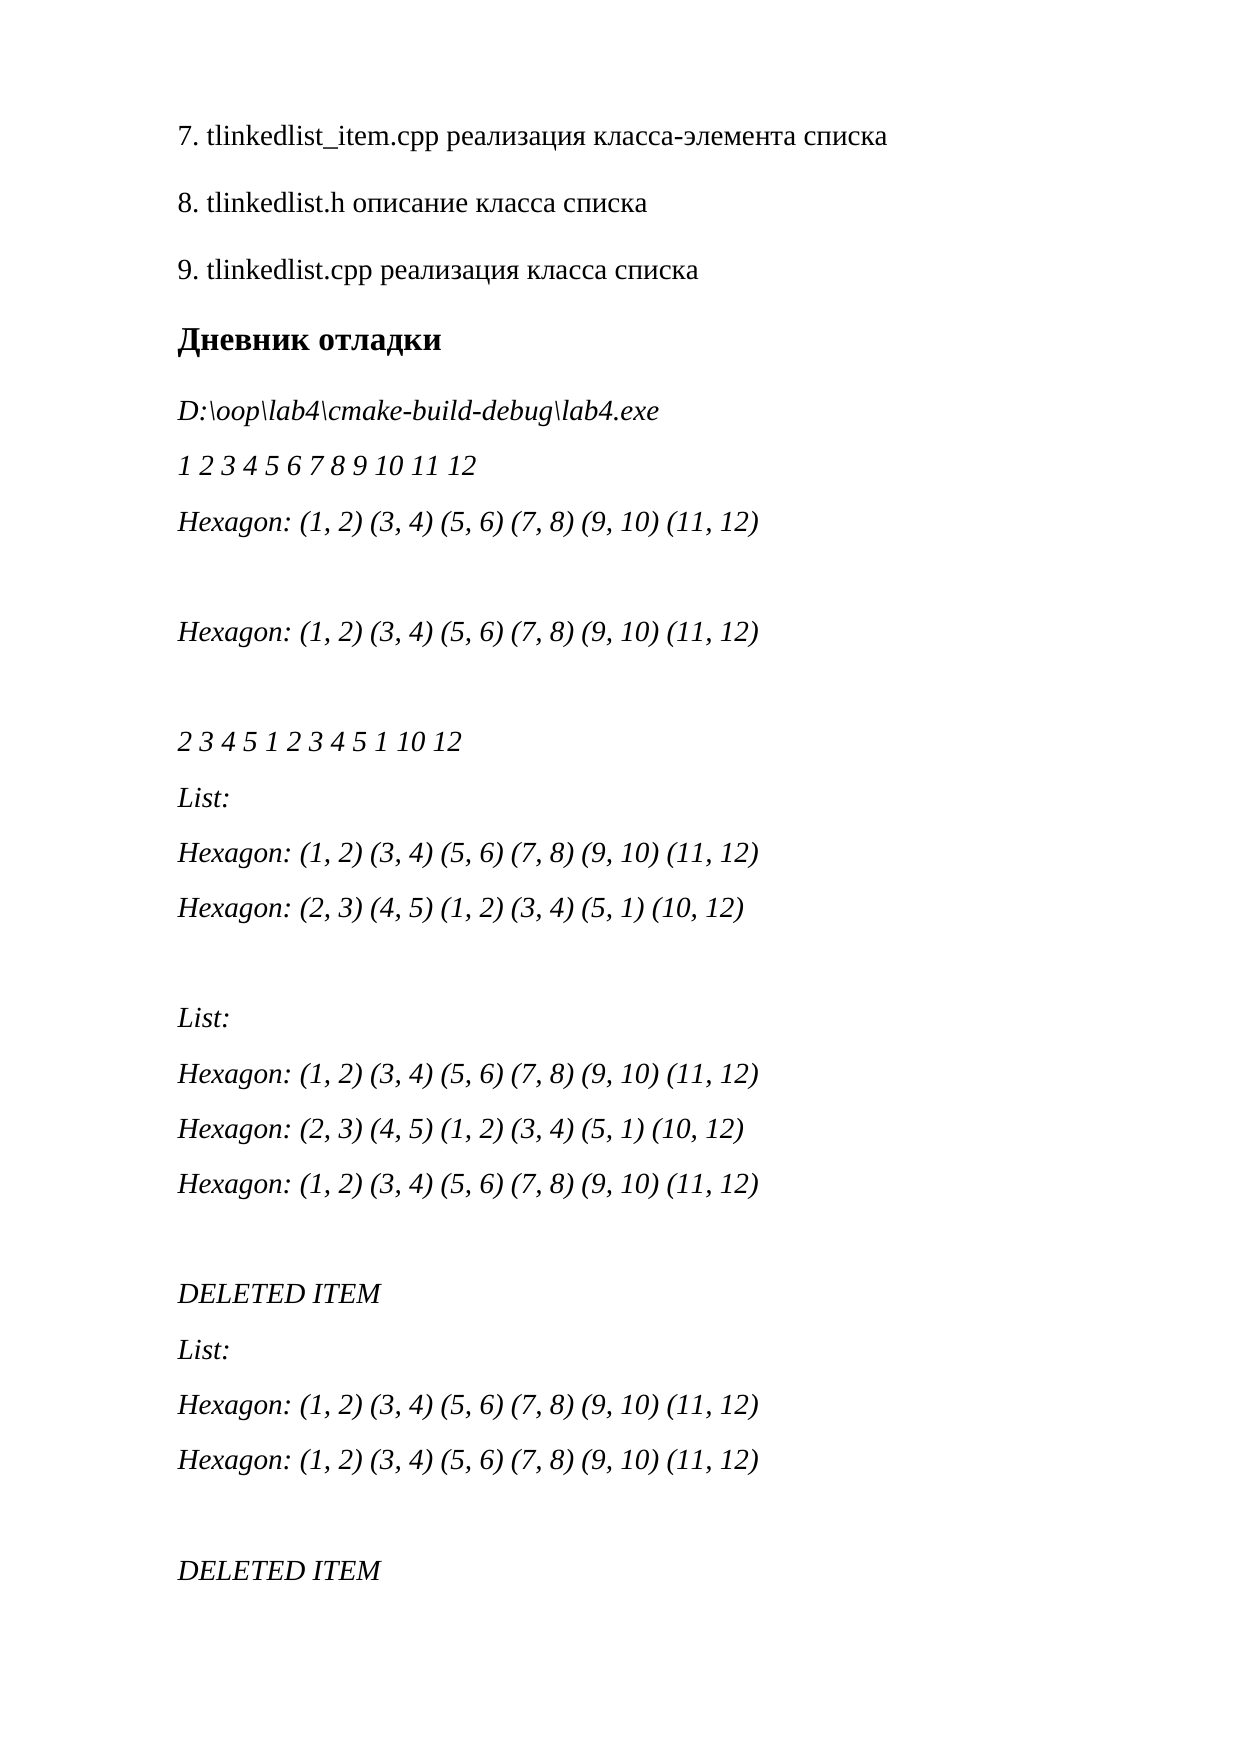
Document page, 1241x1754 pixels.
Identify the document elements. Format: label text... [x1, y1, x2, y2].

text Hexagon: (1, 2) (3, 4) (5, 6) (7, 8) (9, 10) (11, 12) [177, 1387, 1152, 1421]
text 1 2 3 4 5 6 7 8 9 10 11 12 [177, 448, 1152, 482]
text Hexagon: (2, 3) (4, 5) (1, 2) (3, 4) (5, 1) (10, 12) [177, 1111, 1152, 1144]
text Hexagon: (1, 2) (3, 4) (5, 6) (7, 8) (9, 10) (11, 12) [177, 1166, 1152, 1200]
text Hexagon: (1, 2) (3, 4) (5, 6) (7, 8) (9, 10) (11, 12) [177, 835, 1152, 868]
text 9. tlinkedlist.cpp реализация класса списка [177, 252, 1152, 286]
text Hexagon: (1, 2) (3, 4) (5, 6) (7, 8) (9, 10) (11, 12) [177, 1056, 1152, 1089]
text Hexagon: (1, 2) (3, 4) (5, 6) (7, 8) (9, 10) (11, 12) [177, 1442, 1152, 1476]
text 2 3 4 5 1 2 3 4 5 1 10 12 [177, 724, 1152, 758]
text Дневник отладки [177, 319, 1152, 357]
text DELETED ITEM [177, 1553, 1152, 1586]
text D:\oop\lab4\cmake-build-debug\lab4.exe [177, 393, 1152, 427]
text Hexagon: (1, 2) (3, 4) (5, 6) (7, 8) (9, 10) (11, 12) [177, 504, 1152, 537]
text Hexagon: (2, 3) (4, 5) (1, 2) (3, 4) (5, 1) (10, 12) [177, 890, 1152, 924]
text DELETED ITEM [177, 1277, 1152, 1310]
text List: [177, 1001, 1152, 1034]
text Hexagon: (1, 2) (3, 4) (5, 6) (7, 8) (9, 10) (11, 12) [177, 614, 1152, 648]
text List: [177, 780, 1152, 813]
text 8. tlinkedlist.h описание класса списка [177, 185, 1152, 219]
text List: [177, 1332, 1152, 1365]
text 7. tlinkedlist_item.cpp реализация класса-элемента списка [177, 118, 1152, 152]
